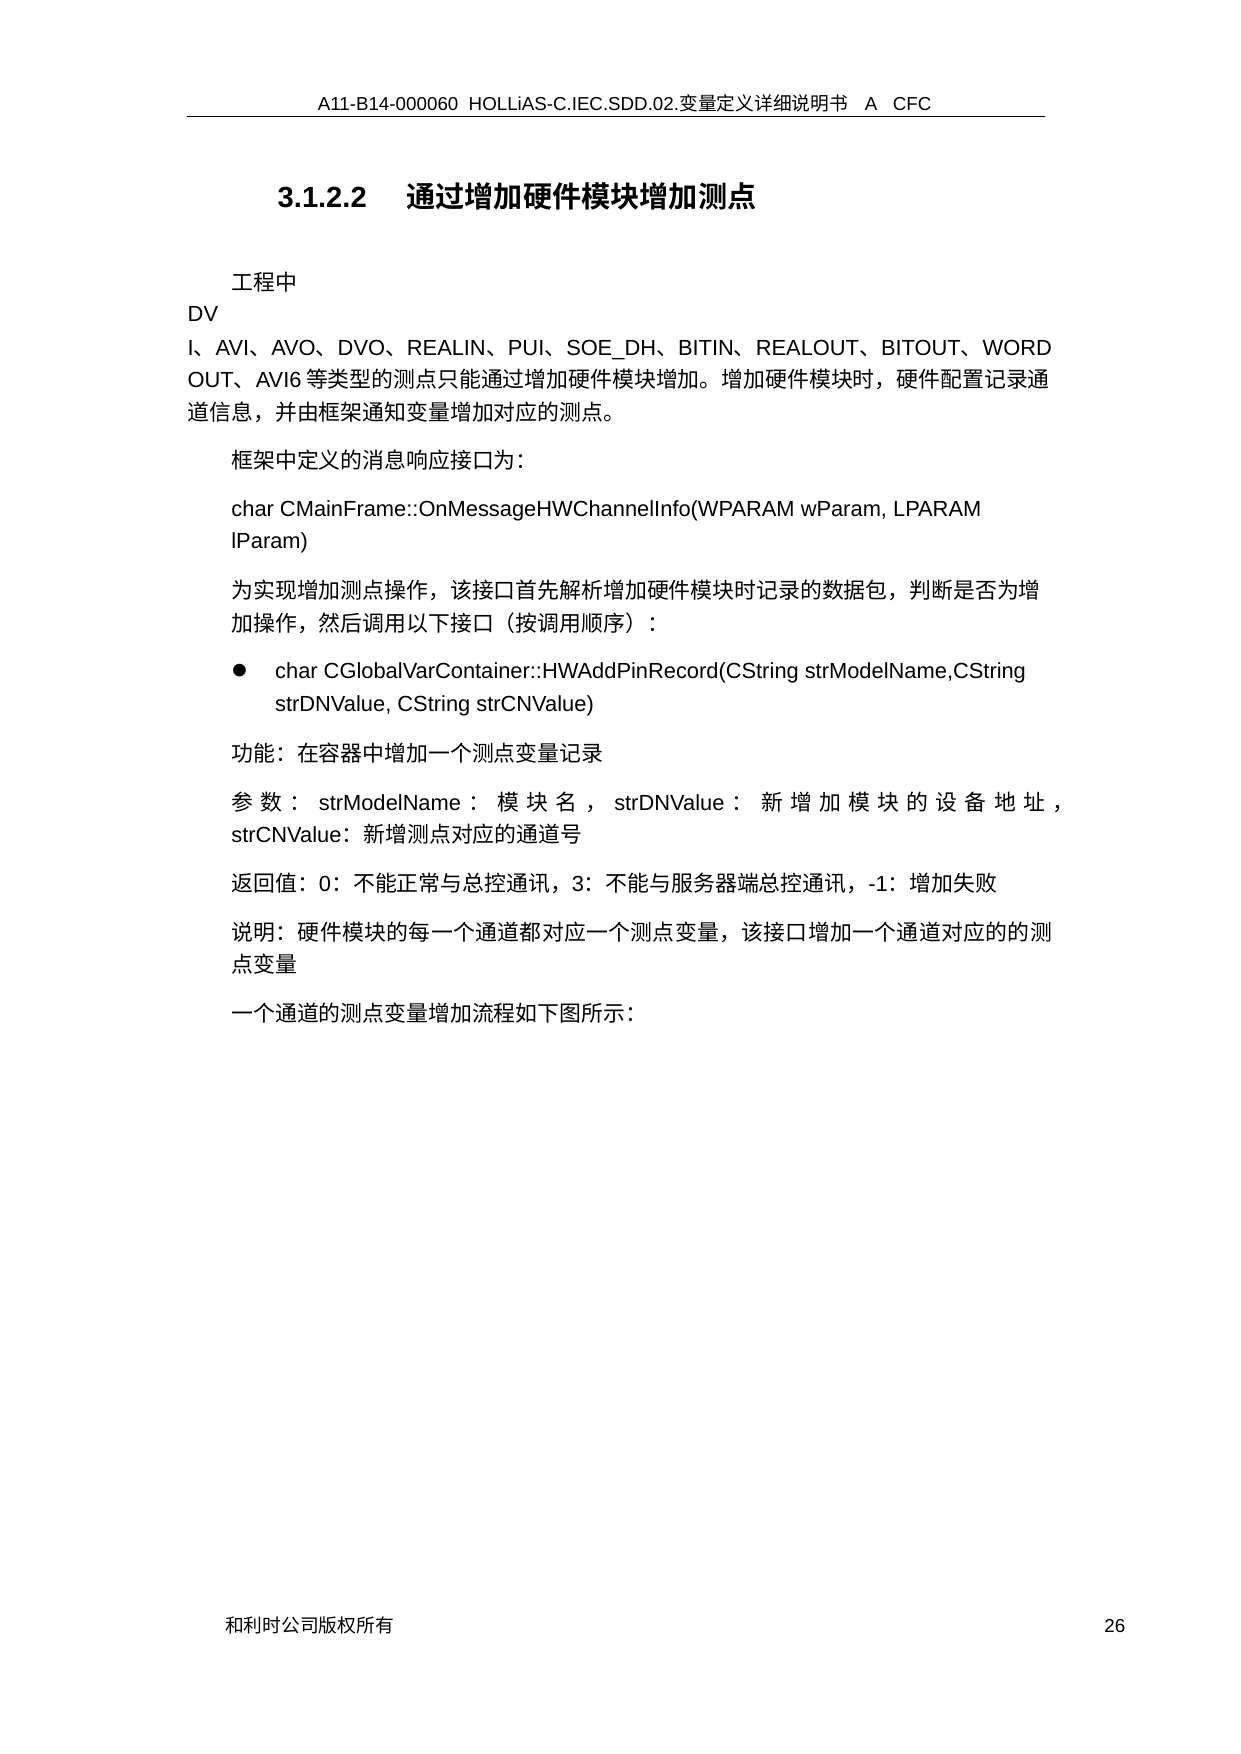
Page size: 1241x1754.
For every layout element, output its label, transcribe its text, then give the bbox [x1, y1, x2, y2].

text 一个通道的测点变量增加流程如下图所示： [231, 996, 1053, 1028]
text 功能：在容器中增加一个测点变量记录 [231, 736, 1053, 768]
text 工程中DVI、AVI、AVO、DVO、REALIN、PUI、SOE_DH、BITIN、REALOUT、BITOUT、WORDOUT、AVI6等类型的测点只能通过增加硬件模块增加。增加硬件模块时，硬件配置记录通道信息，并由框架通知变量增加对应的测点。 [187, 264, 1053, 427]
list char CGlobalVarContainer::HWAddPinRecord(CString strModelName,CString strDNValue, CString strCNValue) [231, 654, 1053, 719]
text 说明：硬件模块的每一个通道都对应一个测点变量，该接口增加一个通道对应的的测点变量 [231, 914, 1053, 979]
text char CMainFrame::OnMessageHWChannelInfo(WPARAM wParam, LPARAM lParam) [231, 492, 1053, 557]
text 为实现增加测点操作，该接口首先解析增加硬件模块时记录的数据包，判断是否为增加操作，然后调用以下接口（按调用顺序）： [231, 573, 1053, 638]
text 框架中定义的消息响应接口为： [187, 443, 1053, 476]
text 参数：strModelName：模块名，strDNValue：新增加模块的设备地址，strCNValue：新增测点对应的通道号 [231, 784, 1053, 849]
subtitle 通过增加硬件模块增加测点 [277, 162, 1053, 227]
text 返回值：0：不能正常与总控通讯，3：不能与服务器端总控通讯，-1：增加失败 [231, 866, 1053, 898]
